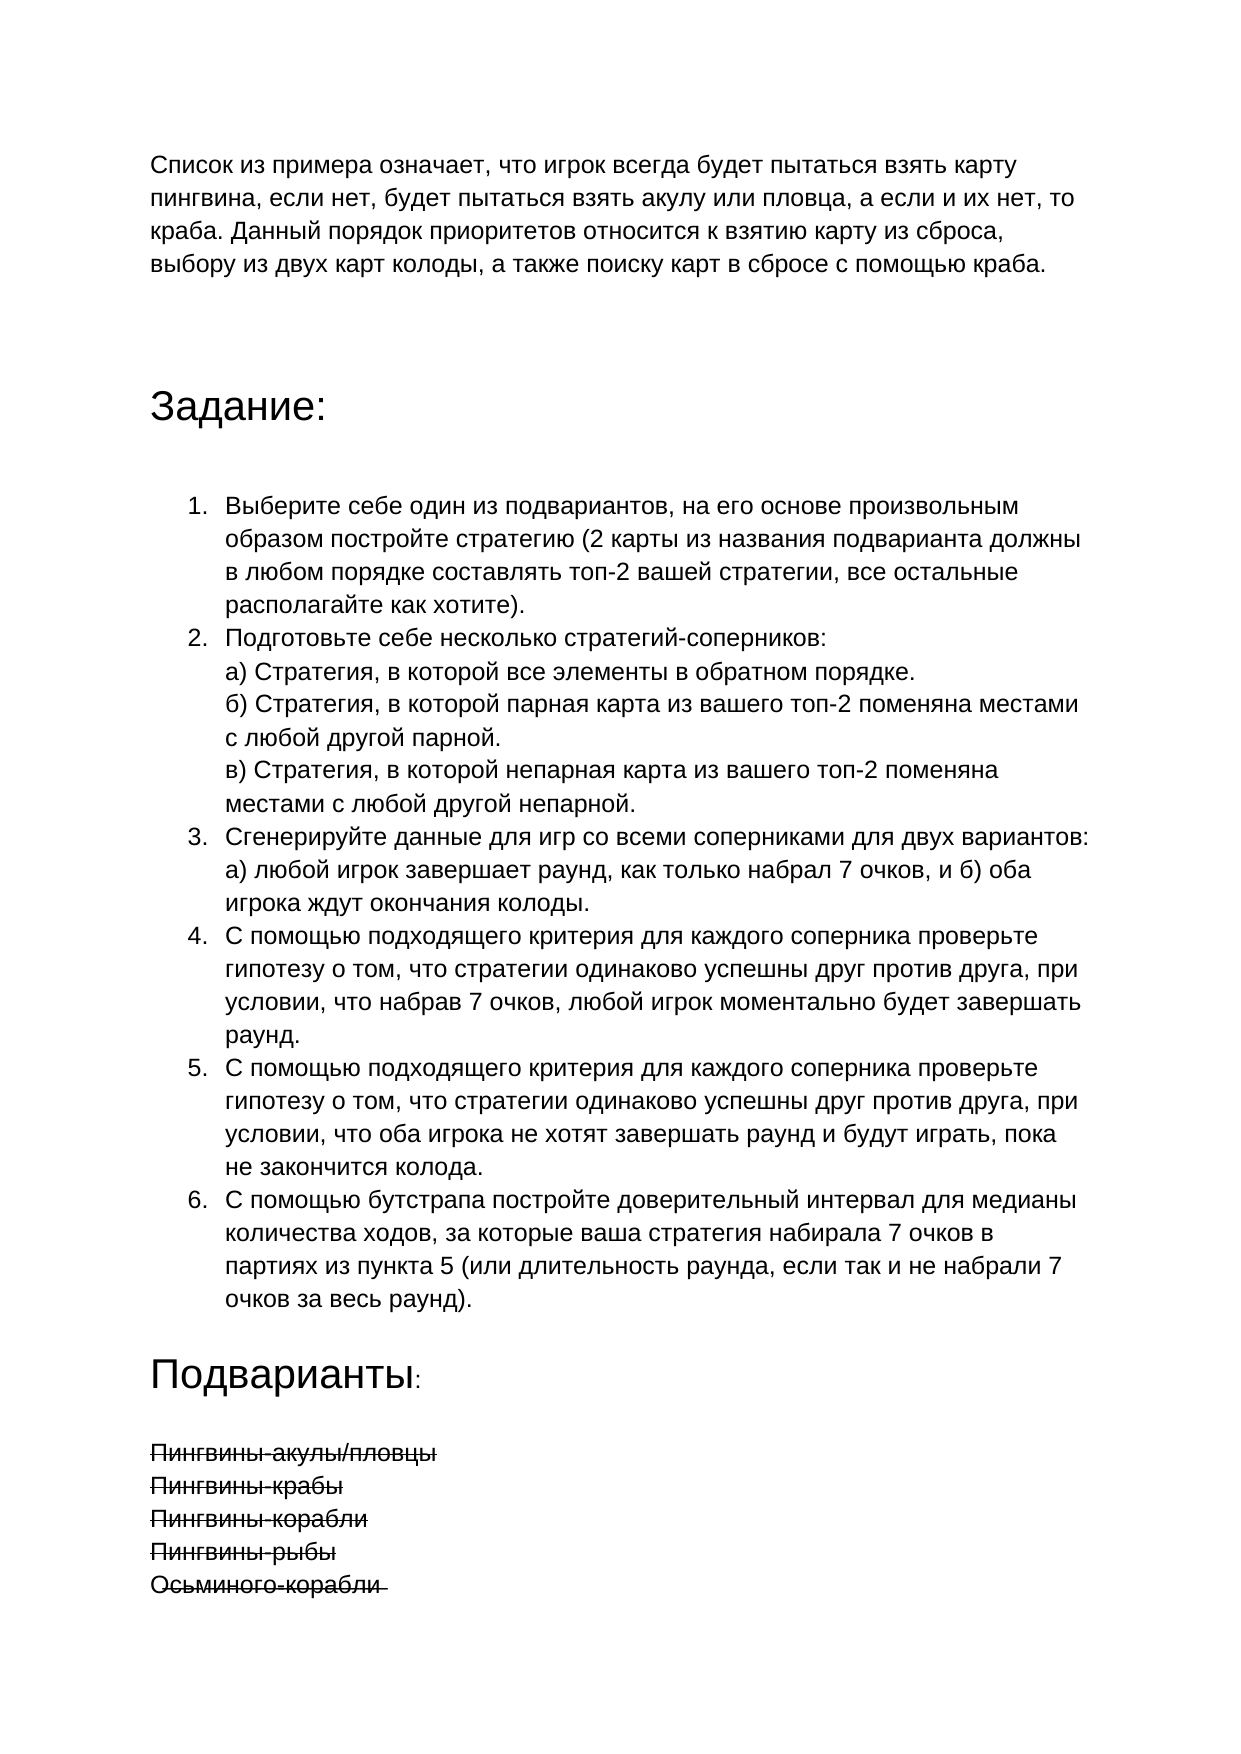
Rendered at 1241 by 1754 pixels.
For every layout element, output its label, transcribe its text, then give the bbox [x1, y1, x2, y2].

text Пингвины-рыбы [150, 1537, 1090, 1566]
list Подготовьте себе несколько стратегий-соперников: [187, 623, 1090, 652]
text б) Стратегия, в которой парная карта из вашего топ-2 поменяна местами с любой другой парной. [225, 689, 1090, 751]
list С помощью подходящего критерия для каждого соперника проверьте гипотезу о том, что стратегии одинаково успешны друг против друга, при условии, что оба игрока не хотят завершать раунд и будут играть, пока не закончится колода. [187, 1053, 1090, 1181]
text Пингвины-акулы/пловцы [150, 1438, 1090, 1467]
text Список из примера означает, что игрок всегда будет пытаться взять карту пингвина, если нет, будет пытаться взять акулу или пловца, а если и их нет, то краба. Данный порядок приоритетов относится к взятию карту из сброса, выбору из двух карт колоды, а также поиску карт в сбросе с помощью краба. [150, 150, 1090, 278]
text О̶с̶ь̶м̶и̶н̶о̶г̶о̶-̶к̶о̶р̶а̶б̶л̶и̶ [150, 1570, 1090, 1599]
text Задание: [150, 381, 1090, 429]
text а) Стратегия, в которой все элементы в обратном порядке. [225, 656, 1090, 685]
text Подварианты: [150, 1350, 1090, 1398]
list Сгенерируйте данные для игр со всеми соперниками для двух вариантов: а) любой игрок завершает раунд, как только набрал 7 очков, и б) оба игрока ждут окончания колоды. [187, 822, 1090, 916]
text Пингвины-корабли [150, 1504, 1090, 1533]
text в) Стратегия, в которой непарная карта из вашего топ-2 поменяна местами с любой другой непарной. [225, 756, 1090, 817]
list Выберите себе один из подвариантов, на его основе произвольным образом постройте стратегию (2 карты из названия подварианта должны в любом порядке составлять топ-2 вашей стратегии, все остальные располагайте как хотите). [187, 491, 1090, 619]
text Пингвины-крабы [150, 1471, 1090, 1500]
list С помощью бутстрапа постройте доверительный интервал для медианы количества ходов, за которые ваша стратегия набирала 7 очков в партиях из пункта 5 (или длительность раунда, если так и не набрали 7 очков за весь раунд). [187, 1185, 1090, 1313]
list С помощью подходящего критерия для каждого соперника проверьте гипотезу о том, что стратегии одинаково успешны друг против друга, при условии, что набрав 7 очков, любой игрок моментально будет завершать раунд. [187, 921, 1090, 1048]
